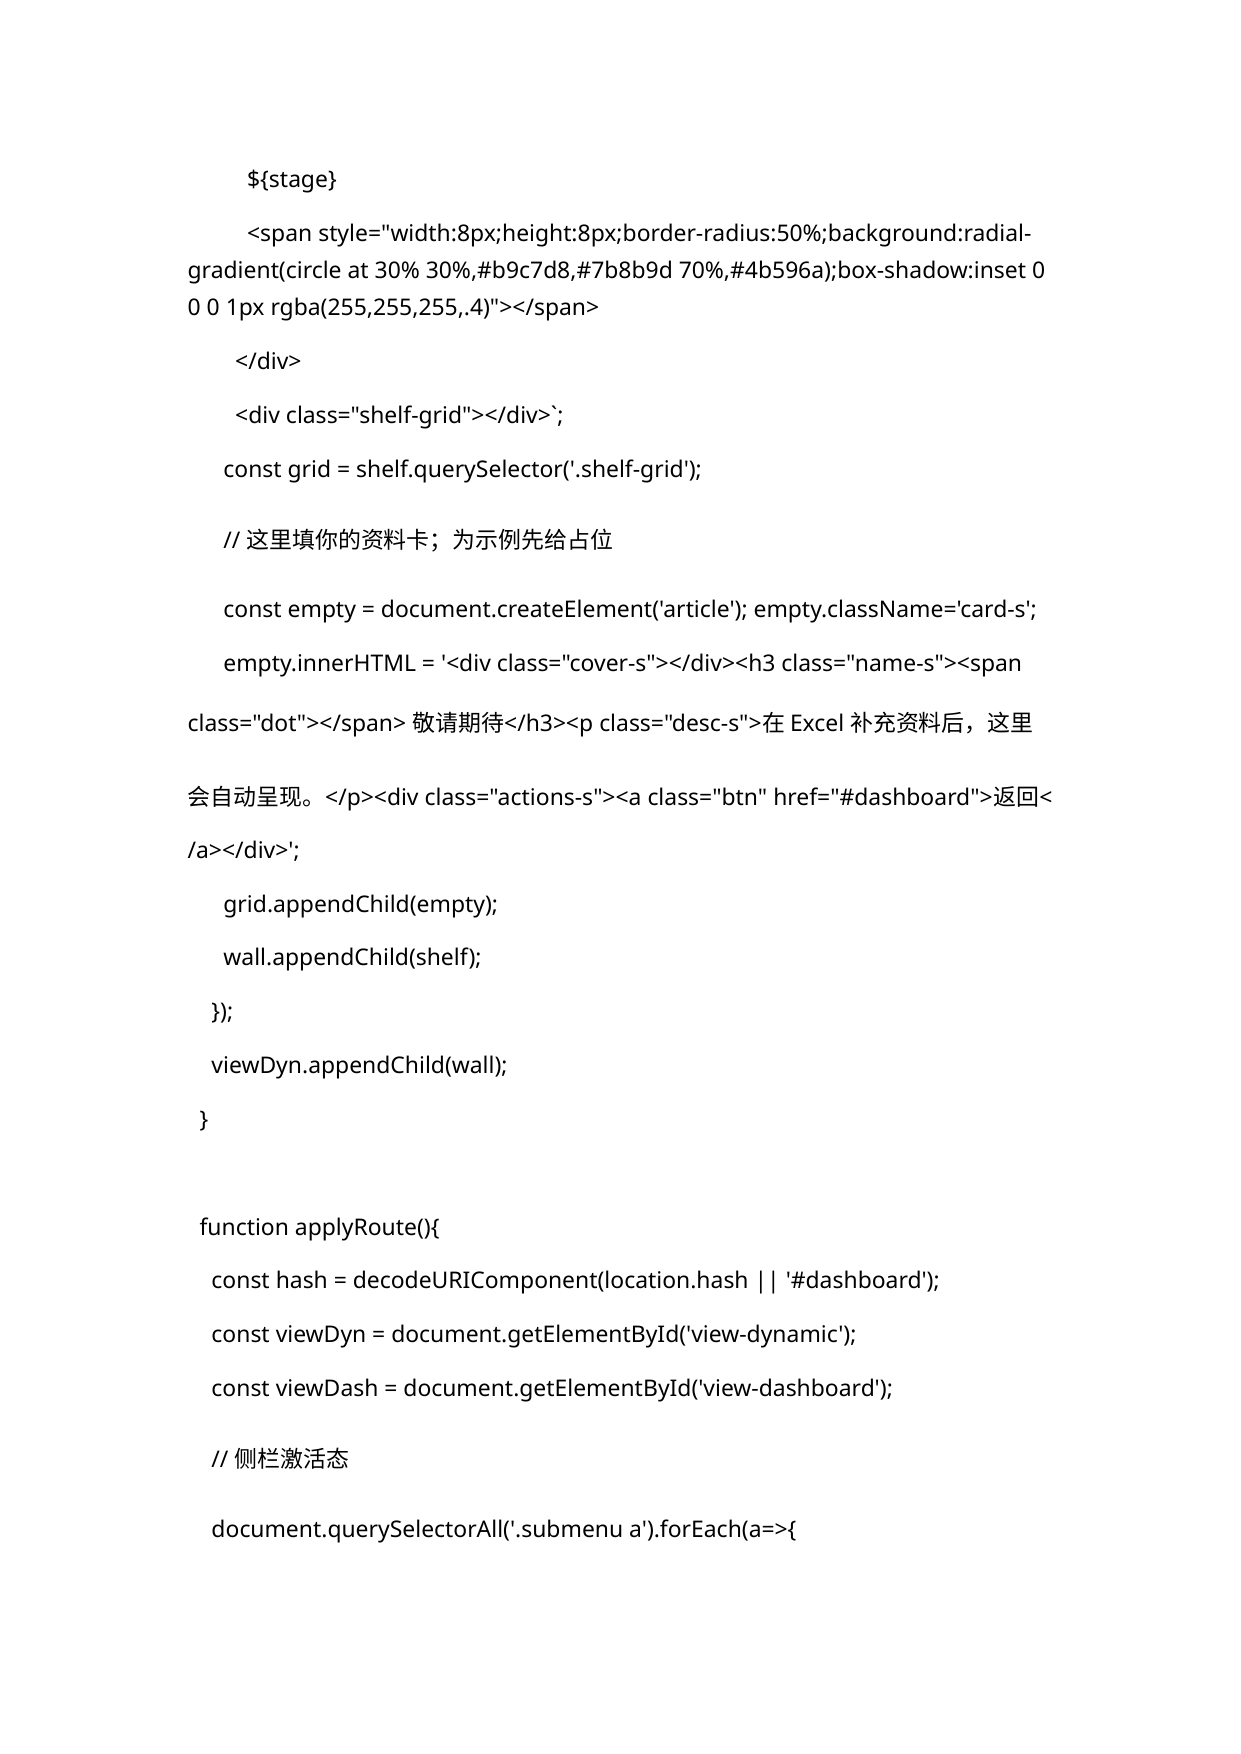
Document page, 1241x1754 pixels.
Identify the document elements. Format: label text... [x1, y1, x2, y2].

text ${stage} [187, 162, 1053, 194]
text } [187, 1102, 1053, 1135]
text const viewDyn = document.getElementById('view-dynamic'); [187, 1318, 1053, 1350]
text // 侧栏激活态 [187, 1425, 1053, 1490]
text // 这里填你的资料卡；为示例先给占位 [187, 506, 1053, 571]
text const grid = shelf.querySelector('.shelf-grid'); [187, 452, 1053, 484]
text viewDyn.appendChild(wall); [187, 1048, 1053, 1081]
text const empty = document.createElement('article'); empty.className='card-s'; [187, 592, 1053, 625]
text function applyRoute(){ [187, 1210, 1053, 1242]
text grid.appendChild(empty); [187, 887, 1053, 919]
text empty.innerHTML = '<div class="cover-s"></div><h3 class="name-s"><span class="dot"></span> 敬请期待</h3><p class="desc-s">在 Excel 补充资料后，这里会自动呈现。</p><div class="actions-s"><a class="btn" href="#dashboard">返回</a></div>'; [187, 646, 1053, 866]
text }); [187, 994, 1053, 1027]
text </div> [187, 344, 1053, 377]
text document.querySelectorAll('.submenu a').forEach(a=>{ [187, 1512, 1053, 1544]
text wall.appendChild(shelf); [187, 941, 1053, 973]
text const hash = decodeURIComponent(location.hash || '#dashboard'); [187, 1264, 1053, 1296]
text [187, 216, 1053, 323]
text const viewDash = document.getElementById('view-dashboard'); [187, 1372, 1053, 1404]
text <div class="shelf-grid"></div>`; [187, 398, 1053, 431]
